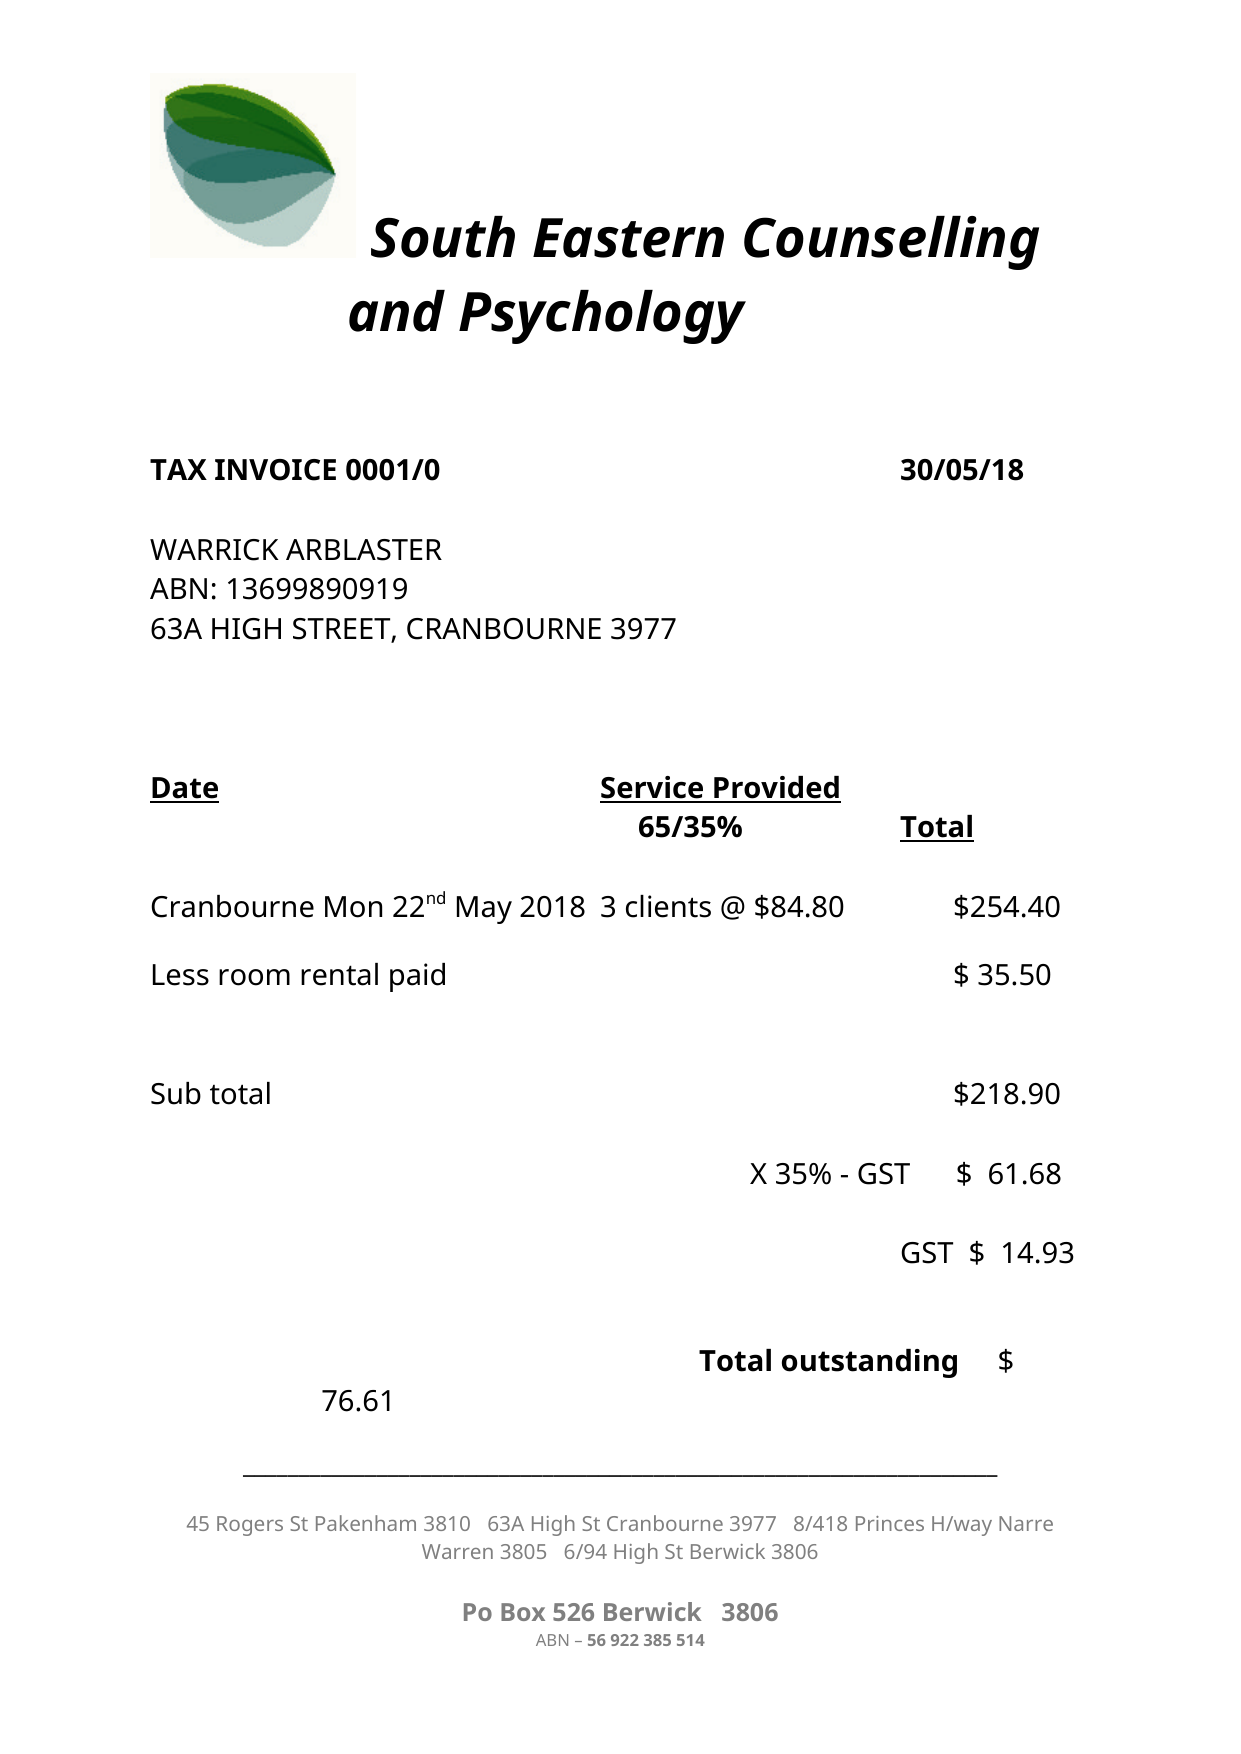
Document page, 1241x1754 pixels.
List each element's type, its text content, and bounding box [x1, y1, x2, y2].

text ABN: 13699890919 [150, 569, 1090, 608]
text 63A HIGH STREET, CRANBOURNE 3977 [150, 608, 1090, 648]
text Cranbourne Mon 22nd May 2018 3 clients @ $84.80 $254.40 [150, 886, 1090, 926]
text 65/35% Total [600, 807, 1090, 846]
text GST $ 14.93 [750, 1232, 1090, 1272]
text Date Service Provided [150, 767, 1090, 807]
text X 35% - GST $ 61.68 [150, 1153, 1090, 1193]
picture [150, 73, 357, 258]
text Less room rental paid $ 35.50 [150, 954, 1090, 994]
subtitle TAX INVOICE 0001/0 30/05/18 [150, 449, 1090, 489]
text Sub total $218.90 [150, 1074, 1090, 1113]
text Total outstanding $ 76.61 [321, 1341, 1090, 1420]
text WARRICK ARBLASTER [150, 529, 1090, 569]
